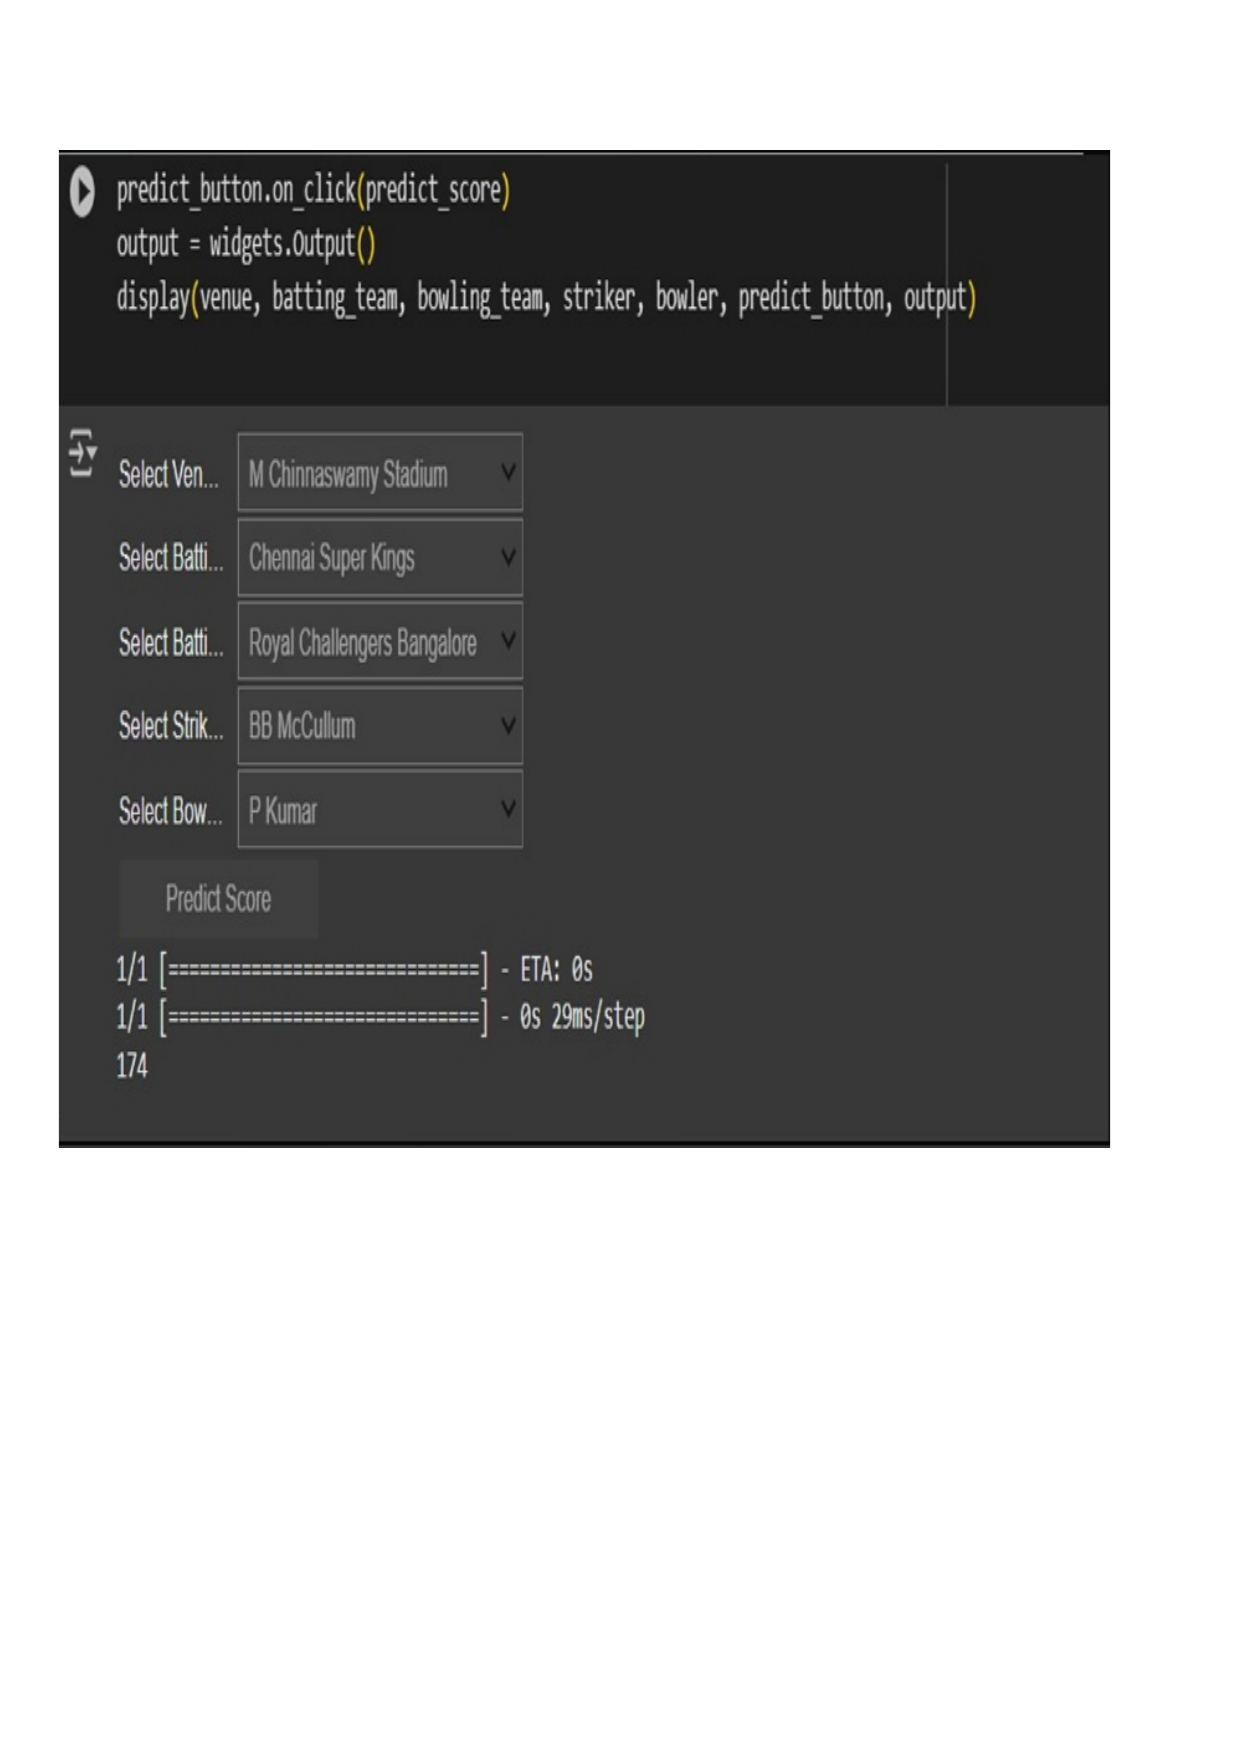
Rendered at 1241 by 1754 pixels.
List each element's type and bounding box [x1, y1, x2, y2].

picture [58, 150, 1111, 1148]
